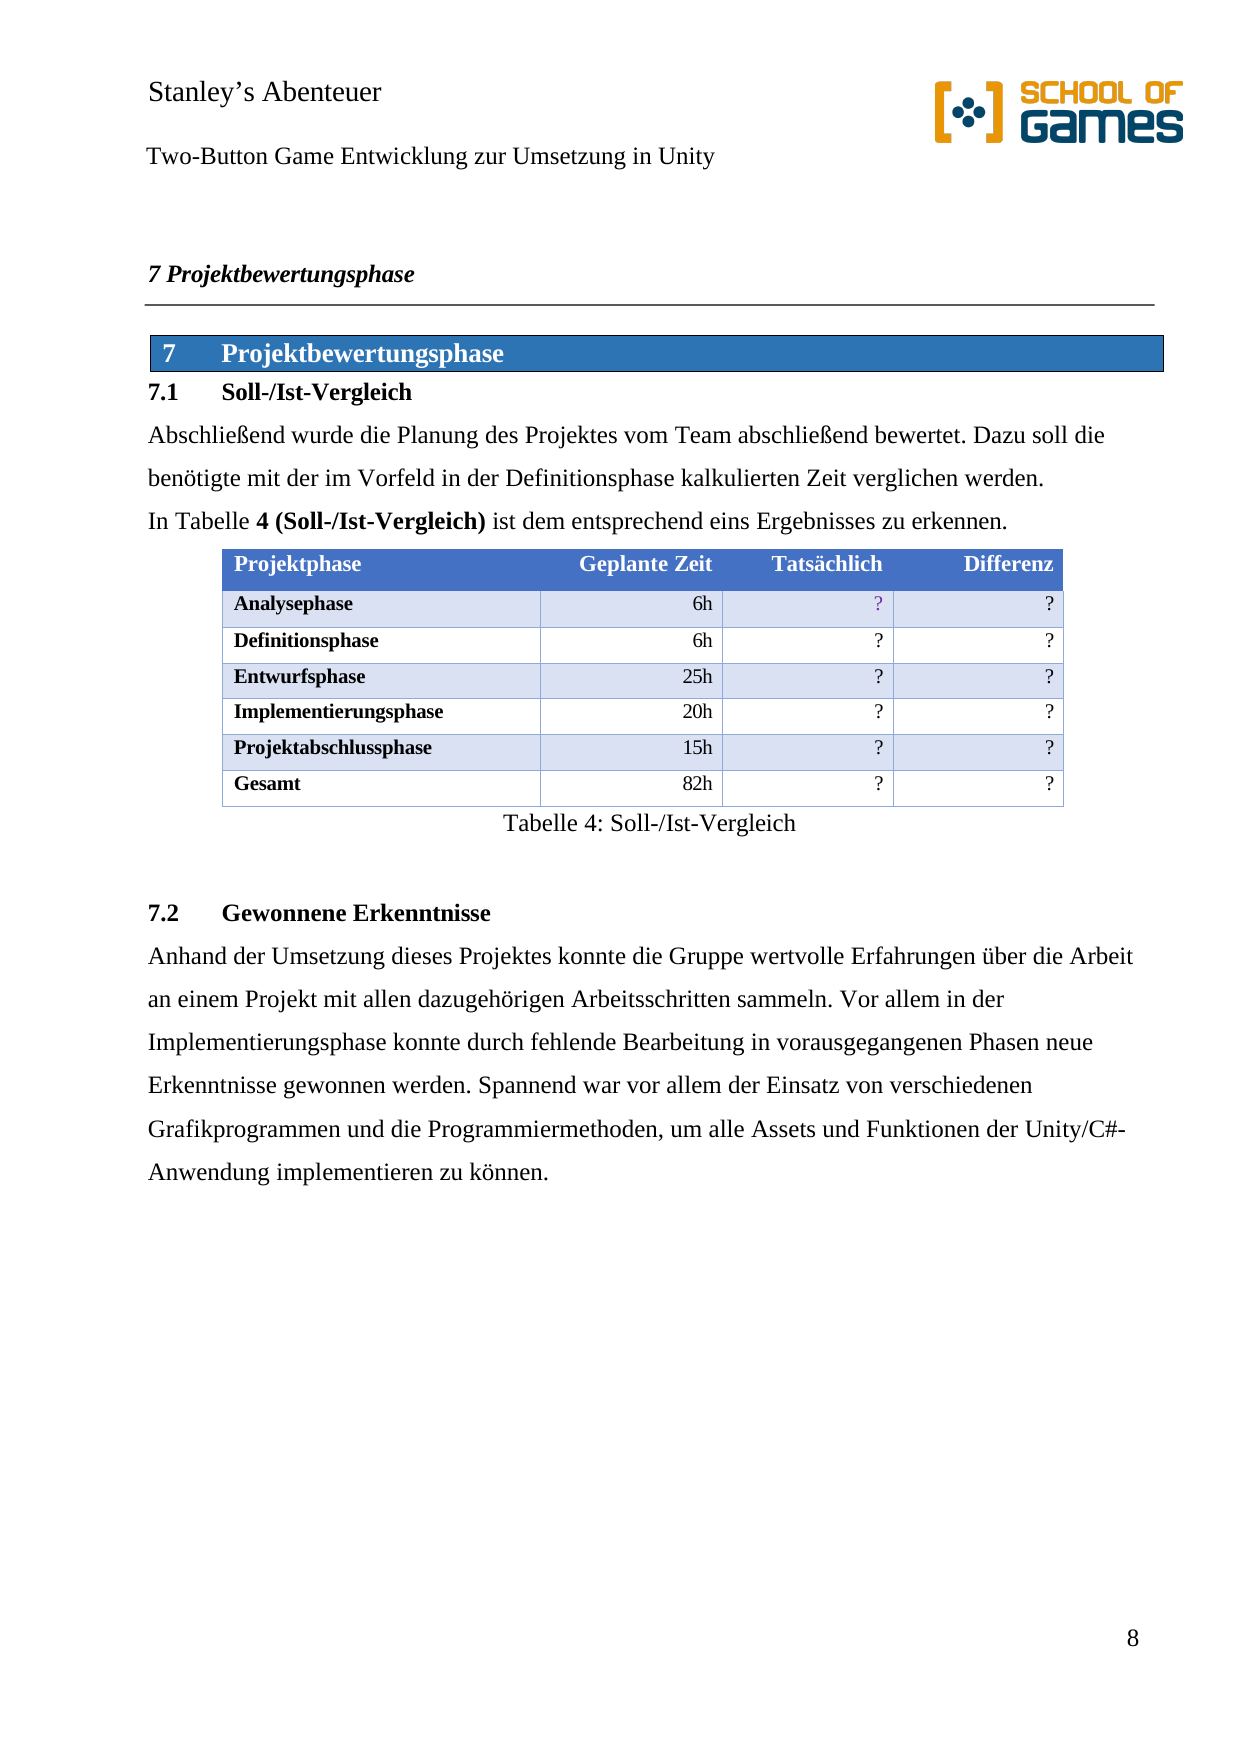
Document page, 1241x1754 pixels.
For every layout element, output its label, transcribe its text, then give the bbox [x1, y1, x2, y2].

table_cell 82h [541, 771, 722, 806]
picture [934, 81, 1184, 143]
table_cell 15h [541, 735, 722, 770]
text Abschließend wurde die Planung des Projektes vom Team abschließend bewertet. Dazu soll die benötigte mit der im Vorfeld in der Definitionsphase kalkulierten Zeit verglichen werden. [148, 420, 1178, 492]
table_cell ? [723, 664, 893, 698]
picture [1057, 130, 1069, 136]
table_header Geplante Zeit [540, 549, 723, 591]
table_cell ? [894, 699, 1063, 734]
table_cell Entwurfsphase [223, 664, 540, 698]
table_cell ? [723, 735, 893, 770]
picture [1086, 117, 1098, 143]
table_cell ? [723, 771, 893, 806]
picture [1135, 117, 1147, 123]
table_cell ? [894, 735, 1063, 770]
table_cell ? [723, 628, 893, 662]
table_cell 6h [541, 591, 722, 627]
table_cell ? [894, 771, 1063, 806]
table_header Differenz [893, 549, 1063, 591]
table_header Tatsächlich [723, 549, 893, 591]
picture [1106, 117, 1118, 143]
table_cell Implementierungsphase [223, 699, 540, 734]
table_cell 6h [541, 628, 722, 662]
subtitle Soll-/Ist-Vergleich [148, 338, 1178, 406]
picture [1164, 117, 1184, 128]
table_cell ? [894, 591, 1063, 627]
table_cell Gesamt [223, 771, 540, 806]
table_cell ? [894, 628, 1063, 662]
table_cell ? [723, 699, 893, 734]
text Tabelle 4: Soll-/Ist-Vergleich [340, 808, 958, 836]
table_cell 25h [541, 664, 722, 698]
table_cell ? [894, 664, 1063, 698]
table_cell Projektabschlussphase [223, 735, 540, 770]
subtitle Gewonnene Erkenntnisse [148, 898, 1178, 927]
text In Tabelle 4 (Soll-/Ist-Vergleich) ist dem entsprechend eins Ergebnisses zu erkennen. [148, 506, 1178, 535]
table_cell 20h [541, 699, 722, 734]
table_cell ? [723, 591, 893, 627]
text Anhand der Umsetzung dieses Projektes konnte die Gruppe wertvolle Erfahrungen über die Arbeit an einem Projekt mit allen dazugehörigen Arbeitsschritten sammeln. Vor allem in der Implementierungsphase konnte durch fehlende Bearbeitung in vorausgegangenen Phasen neue Erkenntnisse gewonnen werden. Spannend war vor allem der Einsatz von verschiedenen Grafikprogrammen und die Programmiermethoden, um alle Assets und Funktionen der Unity/C#-Anwendung implementieren zu können. [148, 941, 1143, 1186]
text 7 Projektbewertungsphase [148, 259, 1178, 288]
table_cell Definitionsphase [223, 628, 540, 662]
table_cell Analysephase [223, 591, 540, 627]
table_header Projektphase [222, 549, 540, 591]
